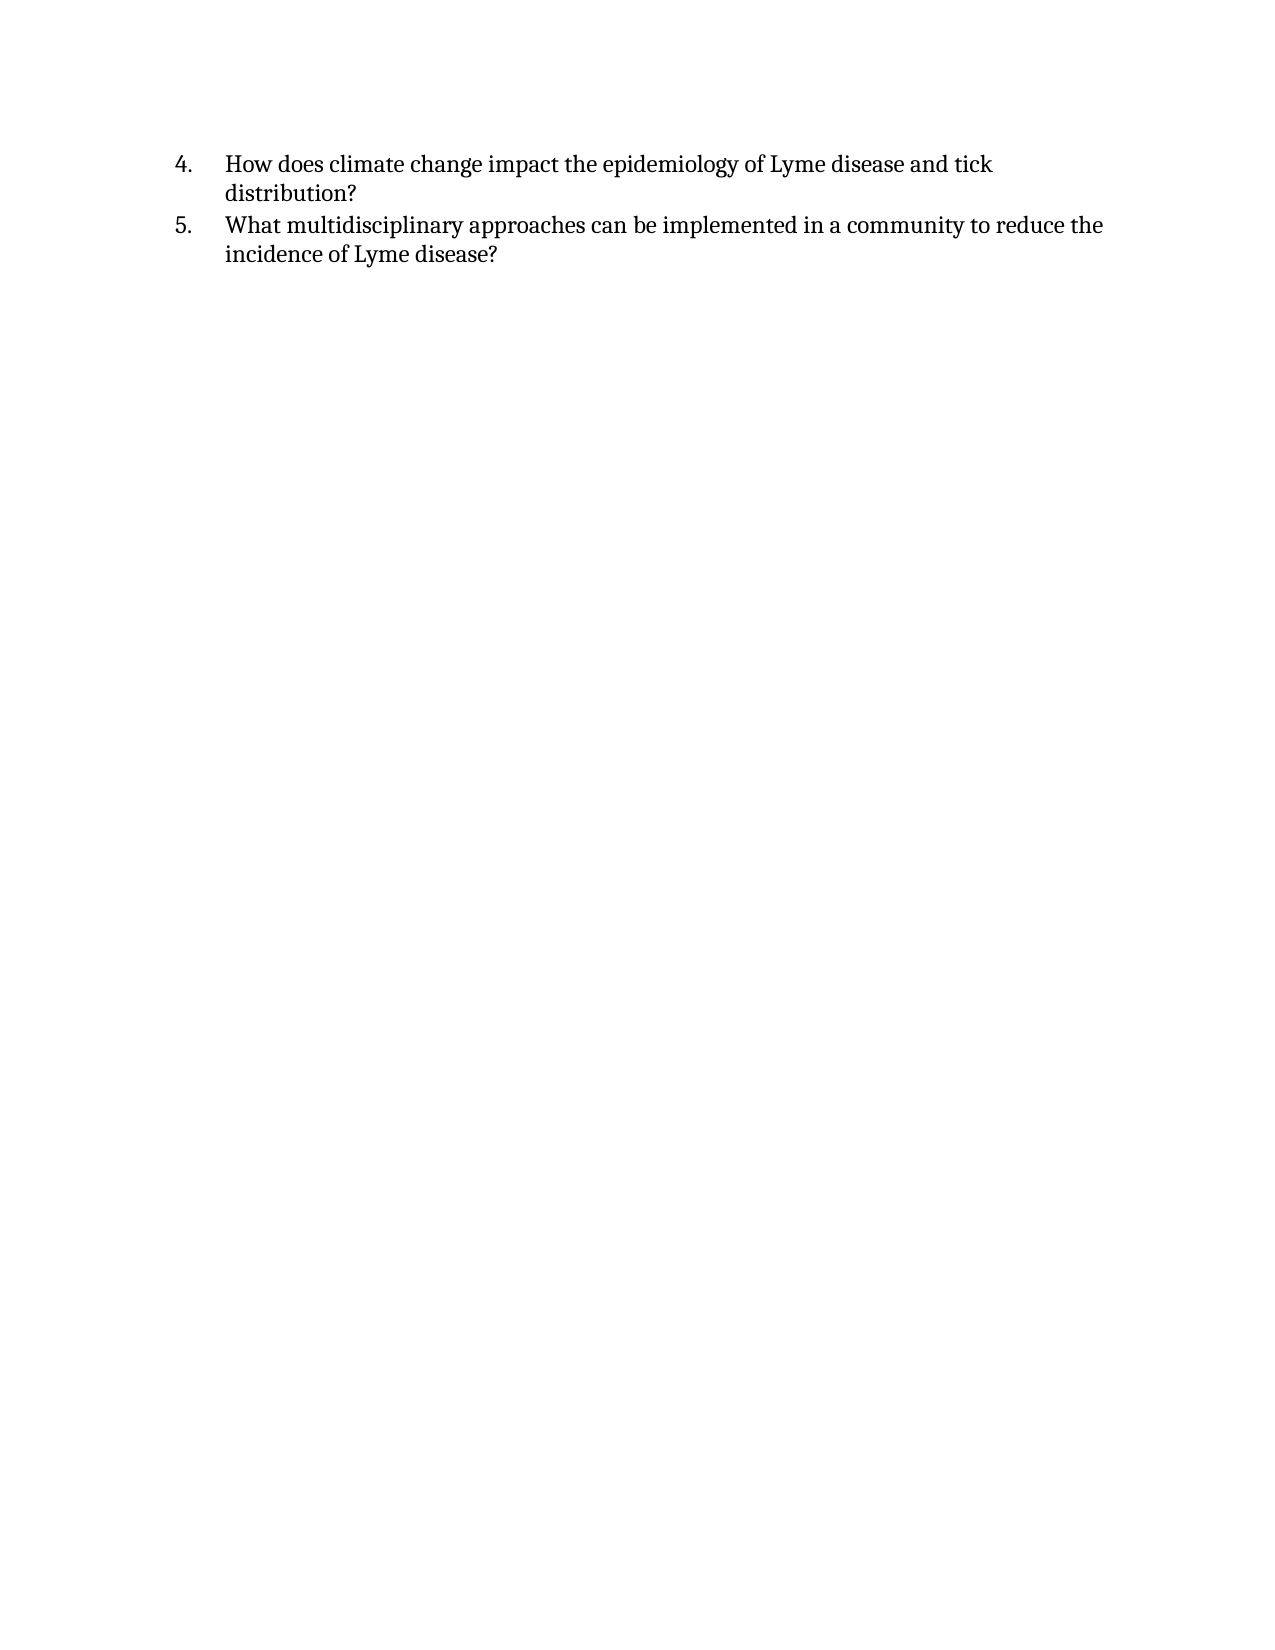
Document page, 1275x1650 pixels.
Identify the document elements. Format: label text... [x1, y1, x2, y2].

list How does climate change impact the epidemiology of Lyme disease and tick distribution? [175, 150, 1125, 207]
list What multidisciplinary approaches can be implemented in a community to reduce the incidence of Lyme disease? [175, 211, 1125, 269]
